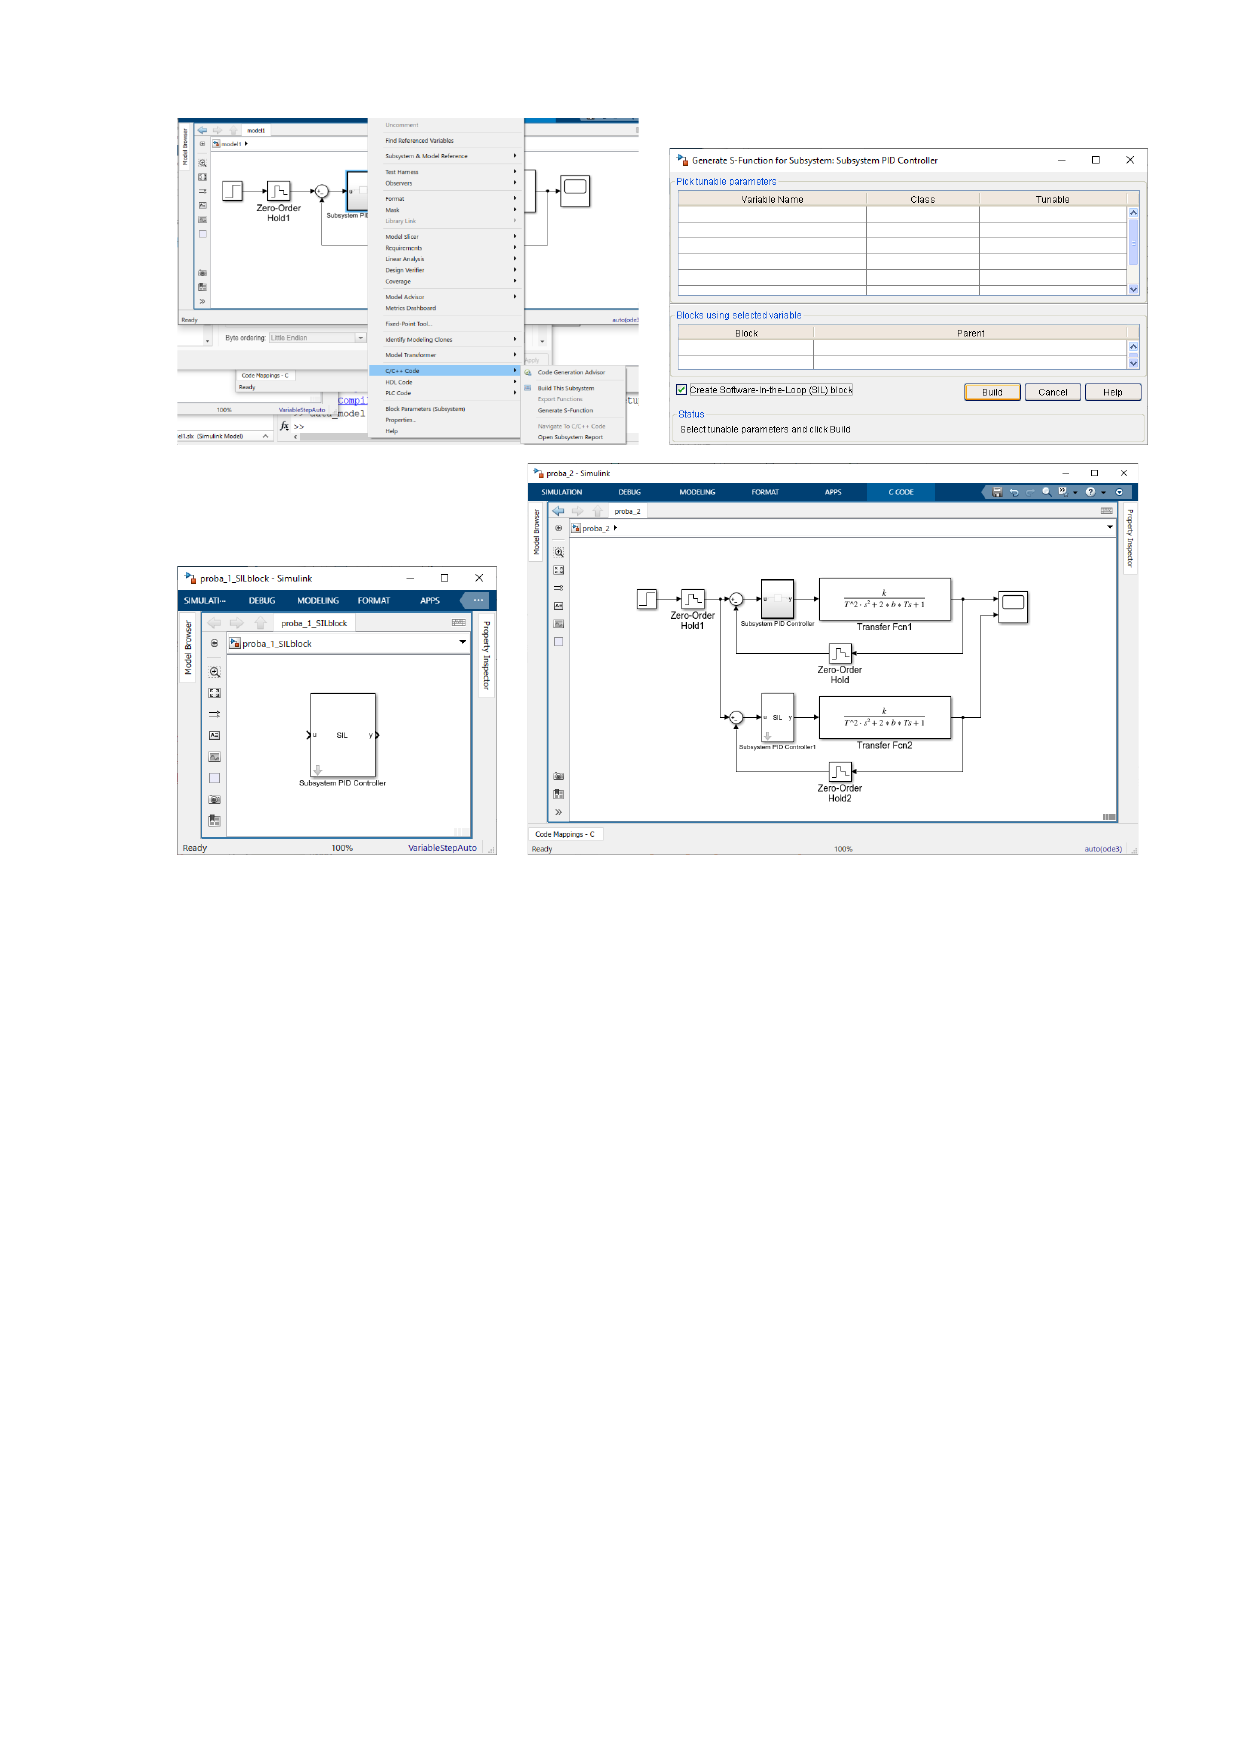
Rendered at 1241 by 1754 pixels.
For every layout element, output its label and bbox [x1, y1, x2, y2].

picture [177, 566, 497, 855]
picture [177, 118, 639, 445]
picture [527, 463, 1139, 855]
picture [669, 148, 1148, 445]
